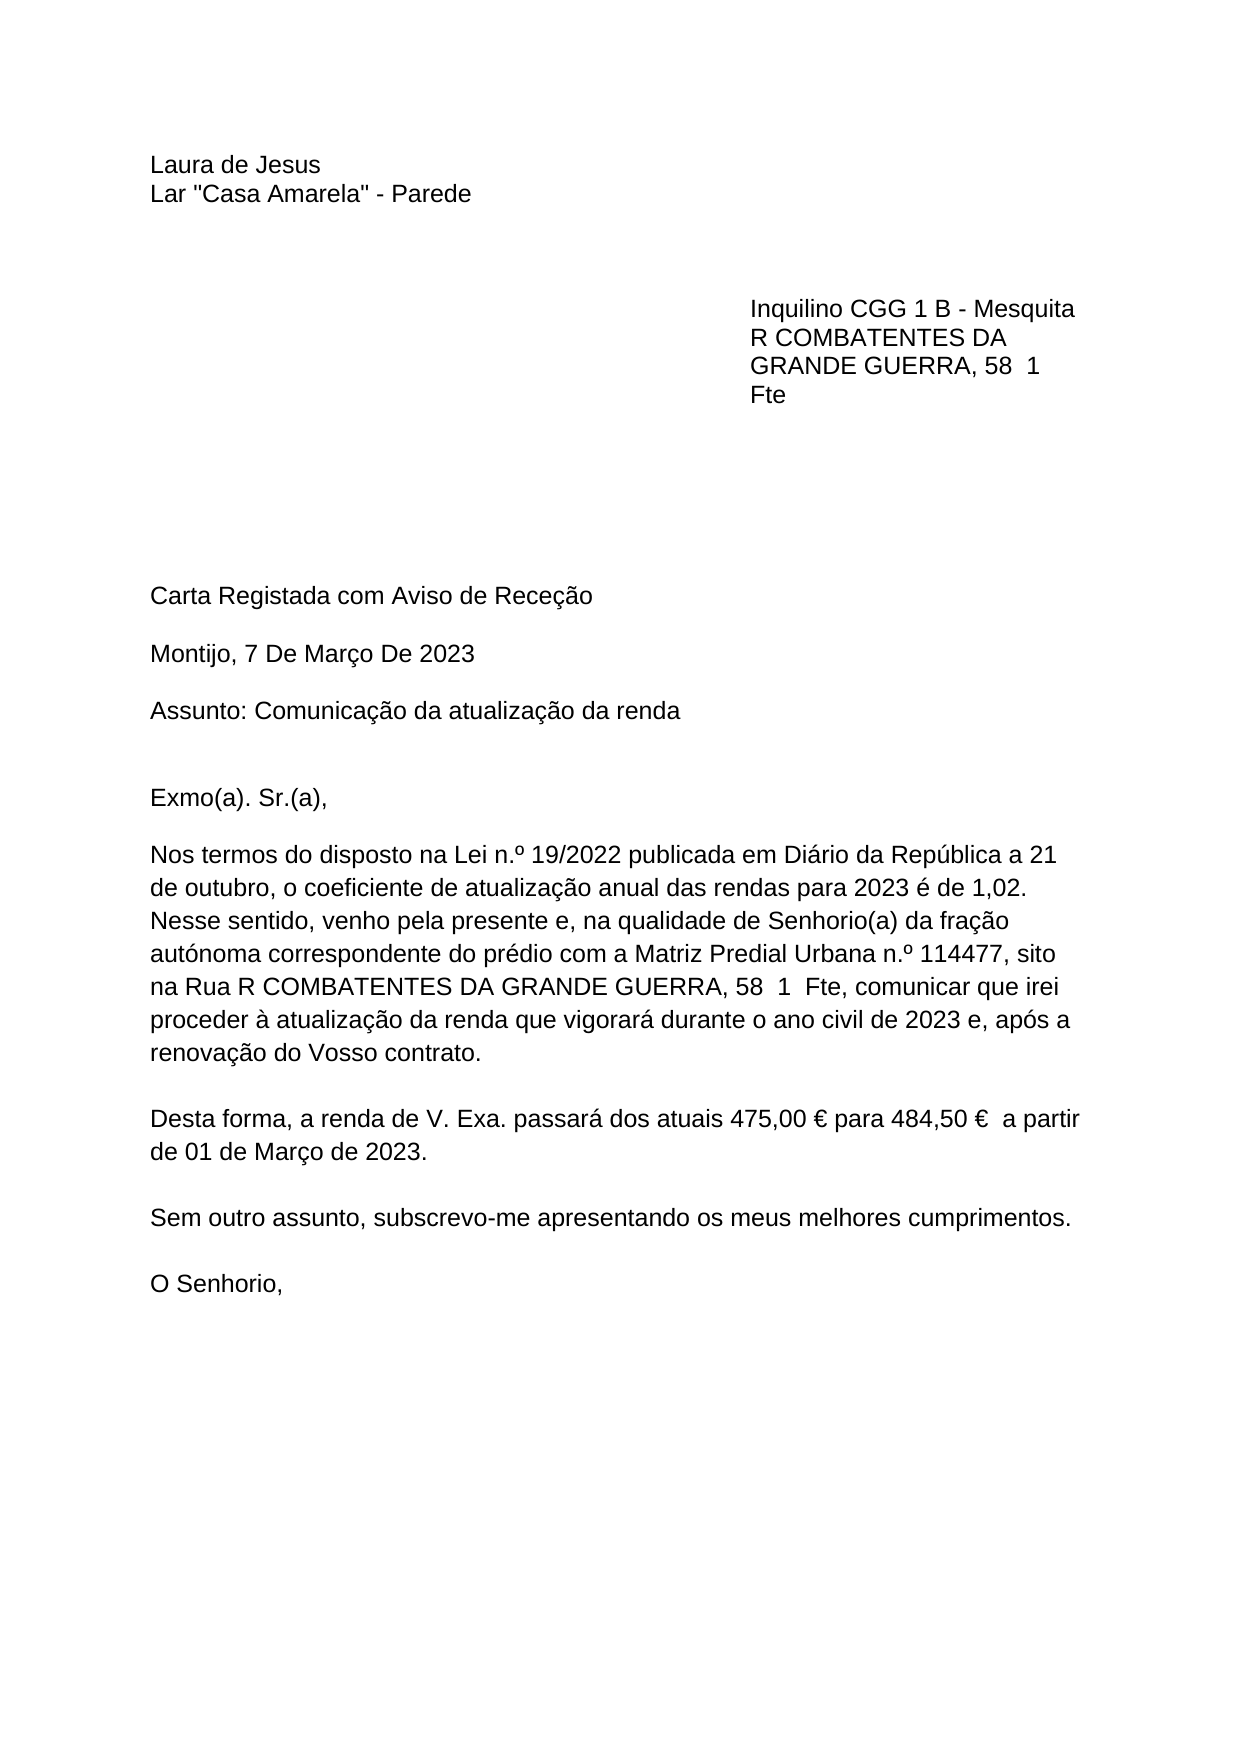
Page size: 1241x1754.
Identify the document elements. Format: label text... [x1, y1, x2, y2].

text Assunto: Comunicação da atualização da renda [150, 696, 1090, 725]
text Nos termos do disposto na Lei n.º 19/2022 publicada em Diário da República a 21 de outubro, o coeficiente de atualização anual das rendas para 2023 é de 1,02. [150, 840, 1090, 902]
text Sem outro assunto, subscrevo-me apresentando os meus melhores cumprimentos. [150, 1203, 1090, 1232]
text O Senhorio, [150, 1269, 1090, 1298]
text R COMBATENTES DA GRANDE GUERRA, 58 1 Fte [750, 322, 1090, 409]
text Nesse sentido, venho pela presente e, na qualidade de Senhorio(a) da fração autónoma correspondente do prédio com a Matriz Predial Urbana n.º 114477, sito na Rua R COMBATENTES DA GRANDE GUERRA, 58 1 Fte, comunicar que irei proceder à atualização da renda que vigorará durante o ano civil de 2023 e, após a renovação do Vosso contrato. [150, 906, 1090, 1067]
text Inquilino CGG 1 B - Mesquita [750, 294, 1090, 322]
text Carta Registada com Aviso de Receção [150, 581, 1090, 610]
text Montijo, 7 De Março De 2023 [150, 639, 1090, 667]
text Lar "Casa Amarela" - Parede [150, 179, 1090, 207]
text Exmo(a). Sr.(a), [150, 782, 1090, 811]
text Desta forma, a renda de V. Exa. passará dos atuais 475,00 € para 484,50 € a partir de 01 de Março de 2023. [150, 1104, 1090, 1166]
text Laura de Jesus [150, 150, 1090, 179]
